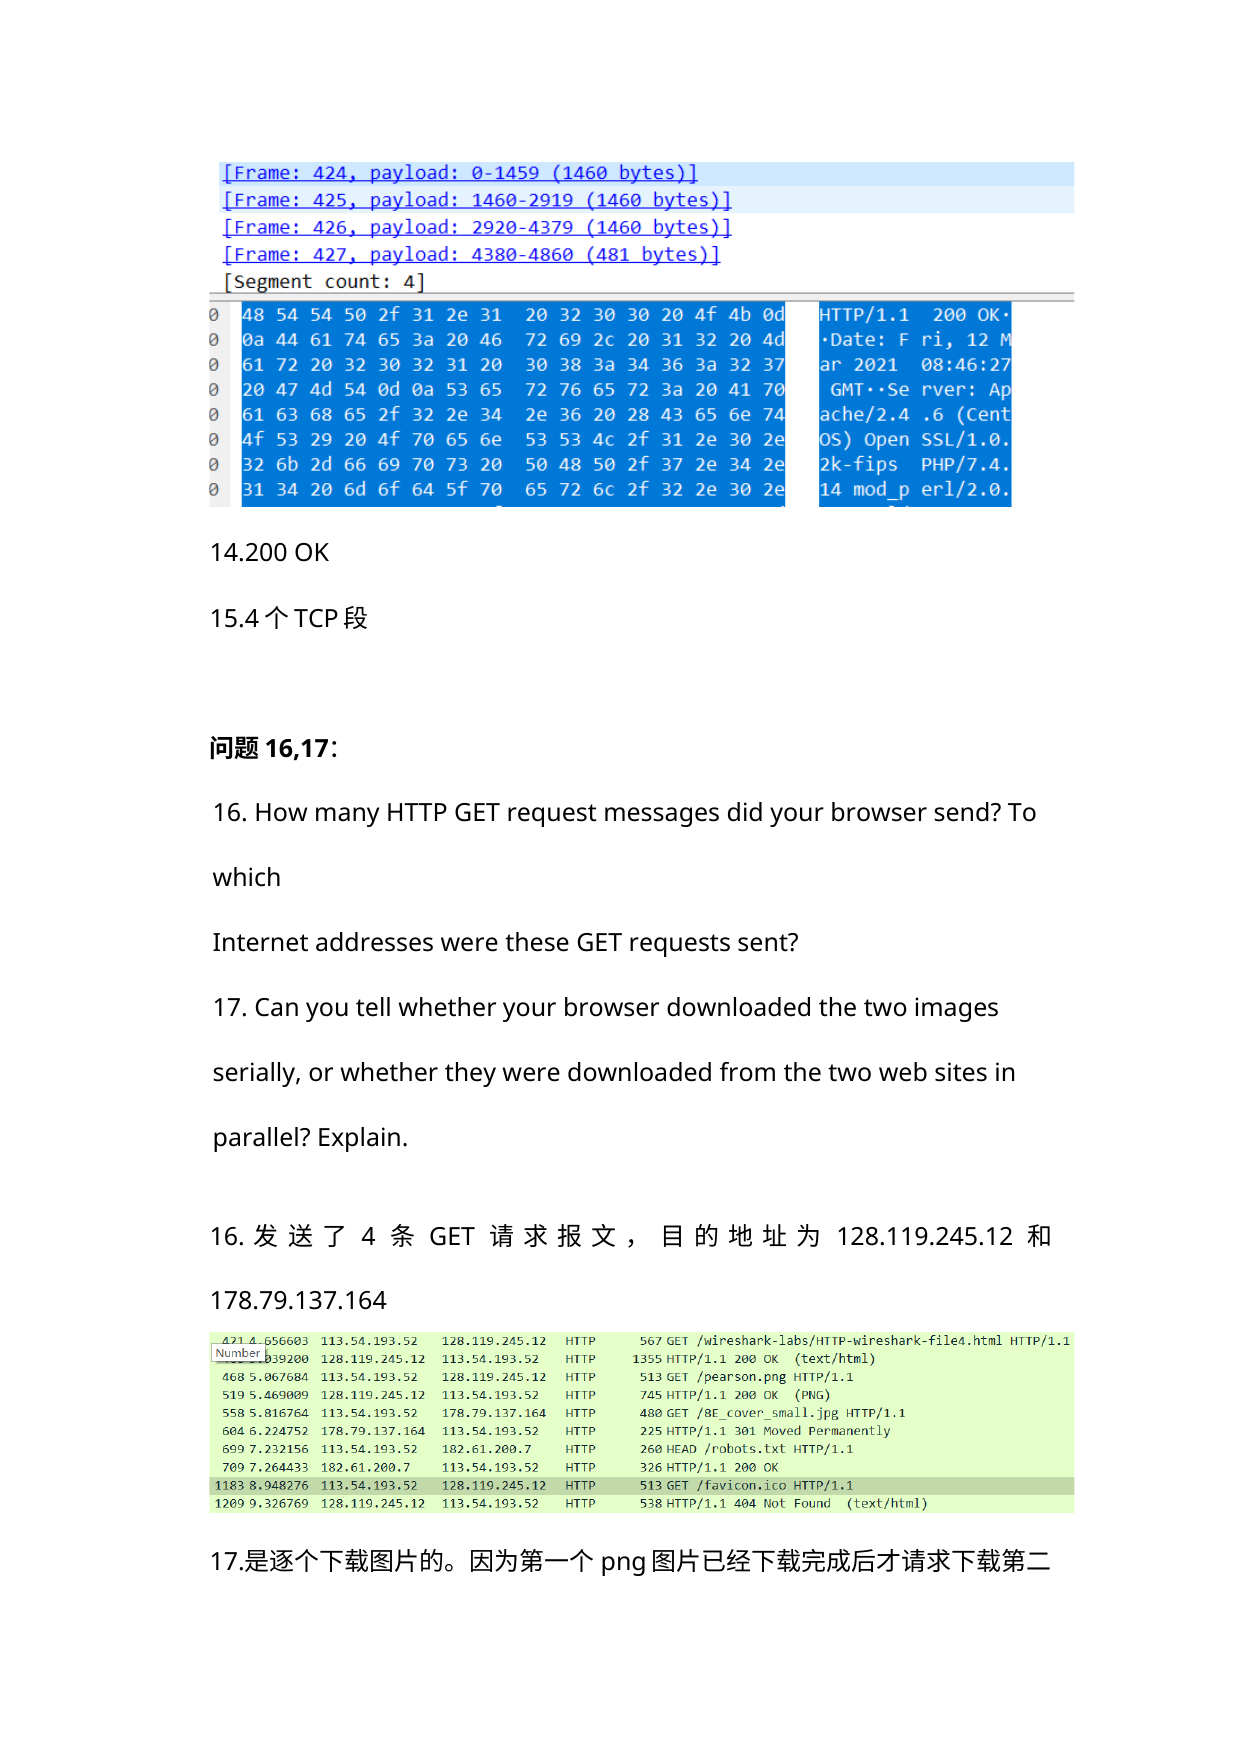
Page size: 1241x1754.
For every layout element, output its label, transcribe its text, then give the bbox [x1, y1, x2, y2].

text 15.4个TCP段 [209, 584, 1053, 649]
text 16. How many HTTP GET request messages did your browser send? To which [212, 779, 1053, 909]
picture [209, 162, 1075, 507]
picture [209, 1332, 1075, 1514]
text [209, 1527, 1053, 1592]
text 14.200 OK [209, 519, 1053, 584]
text 17. Can you tell whether your browser downloaded the two images serially, or whether they were downloaded from the two web sites in parallel? Explain. [212, 974, 1053, 1169]
text 16.发送了4条GET请求报文，目的地址为128.119.245.12和178.79.137.164 [209, 1202, 1053, 1332]
text 问题16,17： [209, 714, 1053, 779]
text Internet addresses were these GET requests sent? [212, 909, 1053, 974]
